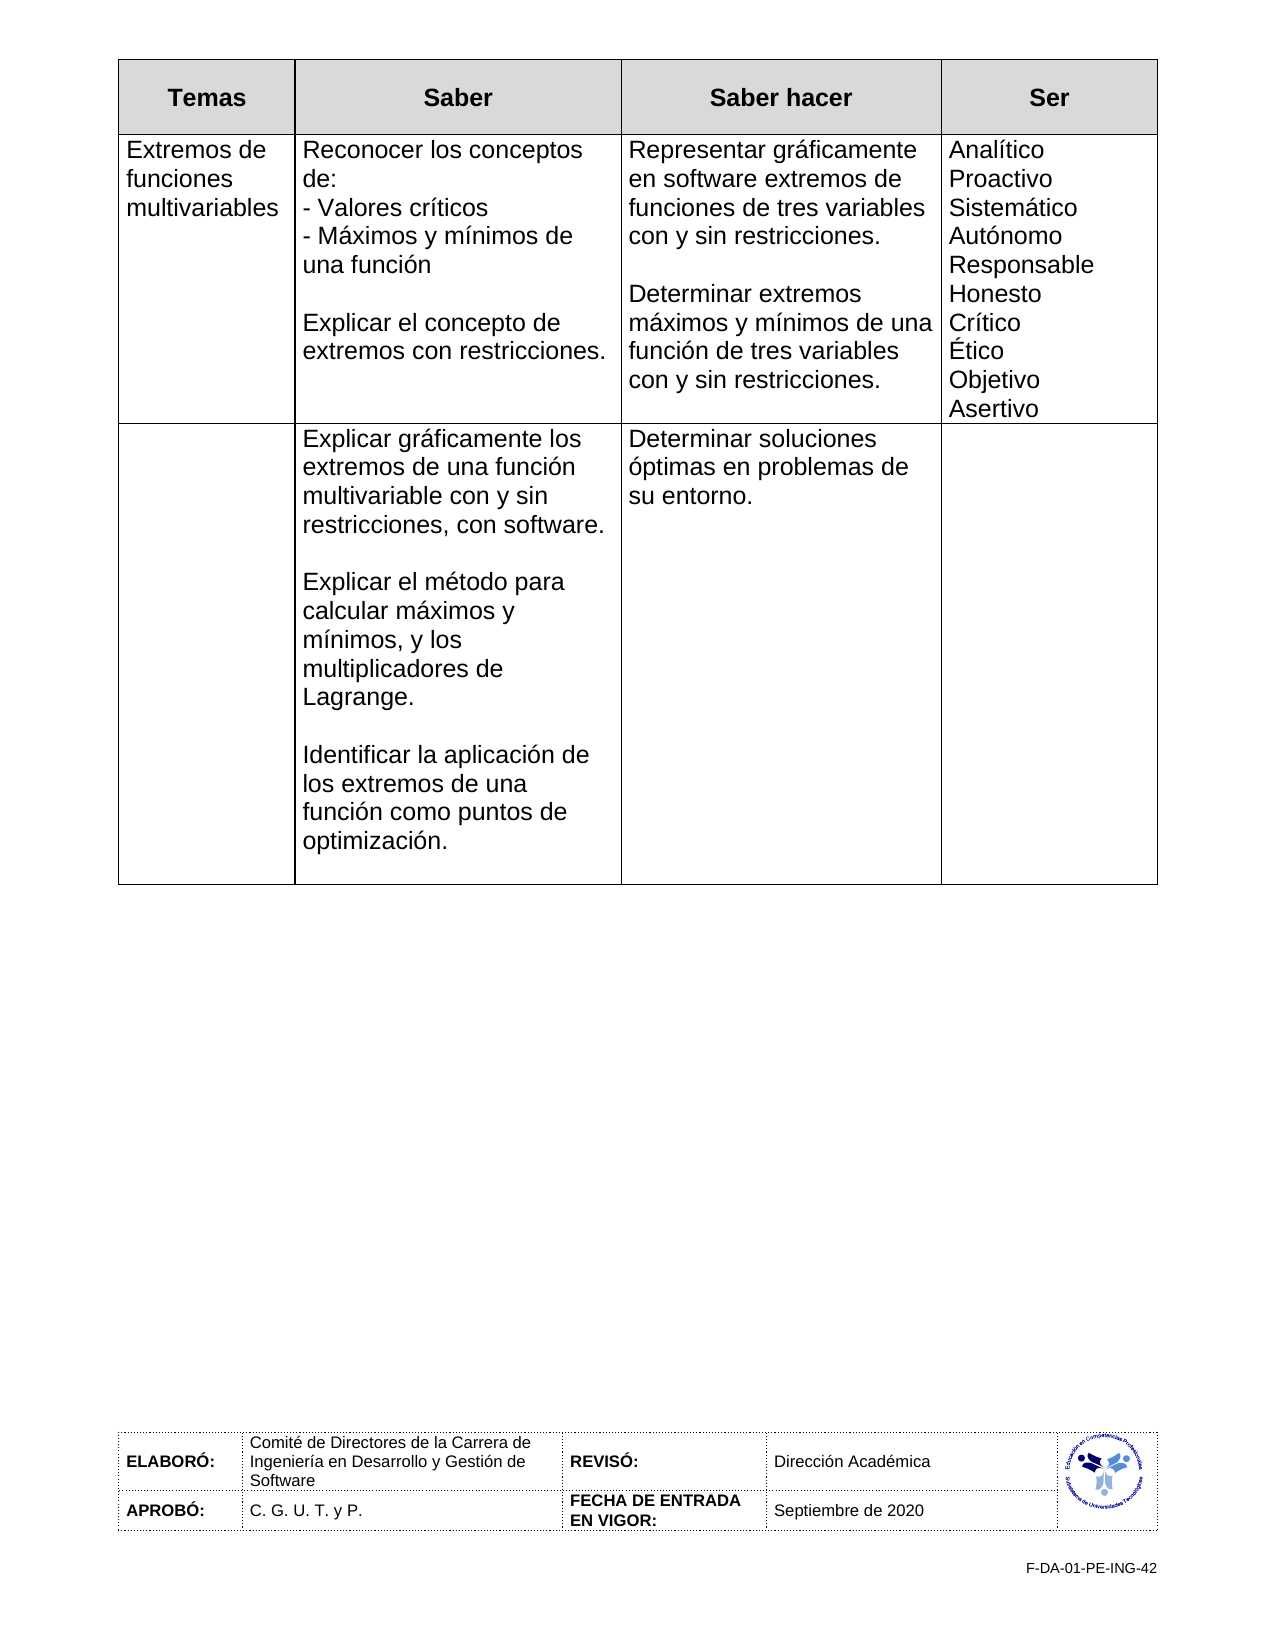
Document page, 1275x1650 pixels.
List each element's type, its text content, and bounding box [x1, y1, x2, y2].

table_cell Analítico Proactivo Sistemático Autónomo Responsable Honesto Crítico Ético Objetivo Asertivo [942, 135, 1157, 423]
table_cell Explicar gráficamente los extremos de una función multivariable con y sin restricciones, con software. Explicar el método para calcular máximos y mínimos, y los multiplicadores de Lagrange. Identificar la aplicación de los extremos de una función como puntos de optimización. [296, 424, 621, 884]
table_cell Extremos de funciones multivariables [119, 135, 294, 423]
table_header Saber hacer [622, 60, 941, 134]
table_cell Determinar soluciones óptimas en problemas de su entorno. [622, 424, 941, 884]
table_cell [942, 424, 1157, 884]
table_cell Reconocer los conceptos de: - Valores críticos - Máximos y mínimos de una función Explicar el concepto de extremos con restricciones. [296, 135, 621, 423]
table_cell [119, 424, 294, 884]
table_header Ser [942, 60, 1157, 134]
table_header Saber [296, 60, 621, 134]
table_header Temas [119, 60, 294, 134]
table_cell Representar gráficamente en software extremos de funciones de tres variables con y sin restricciones. Determinar extremos máximos y mínimos de una función de tres variables con y sin restricciones. [622, 135, 941, 423]
